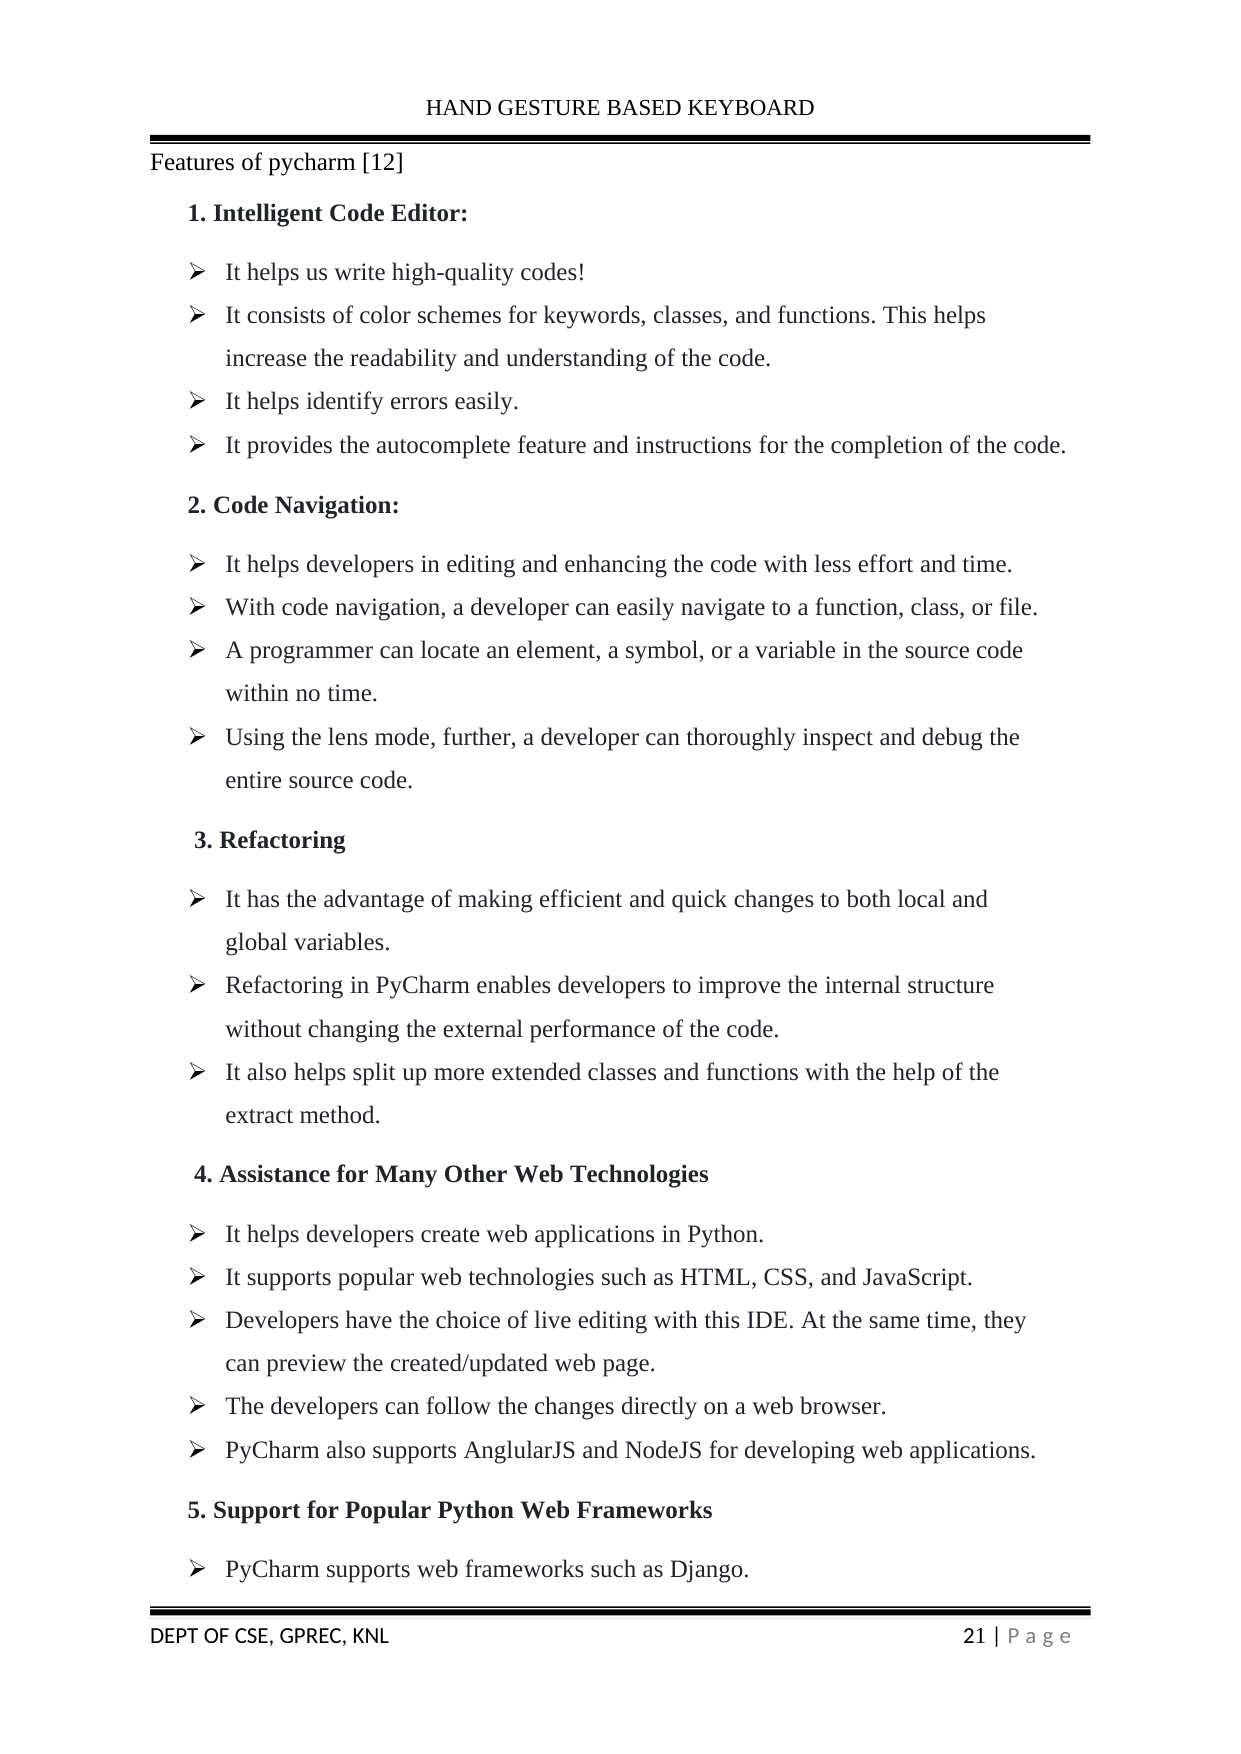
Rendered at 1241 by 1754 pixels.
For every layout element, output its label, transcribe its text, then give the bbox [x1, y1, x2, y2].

list Refactoring in PyCharm enables developers to improve the internal structure without changing the external performance of the code. [187, 971, 1076, 1042]
list It supports popular web technologies such as HTML, CSS, and JavaScript. [187, 1262, 1103, 1291]
list It consists of color schemes for keywords, classes, and functions. This helps increase the readability and understanding of the code. [187, 300, 1073, 372]
list It helps developers create web applications in Python. [187, 1219, 1103, 1248]
list It helps us write high-quality codes! [187, 257, 1103, 286]
list Developers have the choice of live editing with this IDE. At the same time, they can preview the created/updated web page. [187, 1305, 1067, 1377]
subtitle Intelligent Code Editor: [187, 198, 1103, 227]
list The developers can follow the changes directly on a web browser. [187, 1392, 1103, 1420]
text Features of pycharm [12] [150, 147, 1103, 176]
list It helps identify errors easily. [187, 387, 1103, 415]
subtitle Assistance for Many Other Web Technologies [194, 1159, 1103, 1188]
subtitle Code Navigation: [187, 490, 1103, 519]
list It also helps split up more extended classes and functions with the help of the extract method. [187, 1057, 1072, 1129]
subtitle Refactoring [194, 825, 1103, 853]
list PyCharm supports web frameworks such as Django. [187, 1554, 1103, 1583]
list PyCharm also supports AnglularJS and NodeJS for developing web applications. [187, 1435, 1103, 1463]
list It helps developers in editing and enhancing the code with less effort and time. [187, 549, 1103, 578]
list A programmer can locate an element, a symbol, or a variable in the source code within no time. [187, 635, 1024, 707]
list Using the lens mode, further, a developer can thoroughly inspect and debug the entire source code. [187, 722, 1081, 794]
list With code navigation, a developer can easily navigate to a function, class, or file. [187, 592, 1103, 621]
list It provides the autocomplete feature and instructions for the completion of the code. [187, 430, 1103, 458]
subtitle Support for Popular Python Web Frameworks [187, 1495, 1103, 1524]
list It has the advantage of making efficient and quick changes to both local and global variables. [187, 884, 1055, 956]
